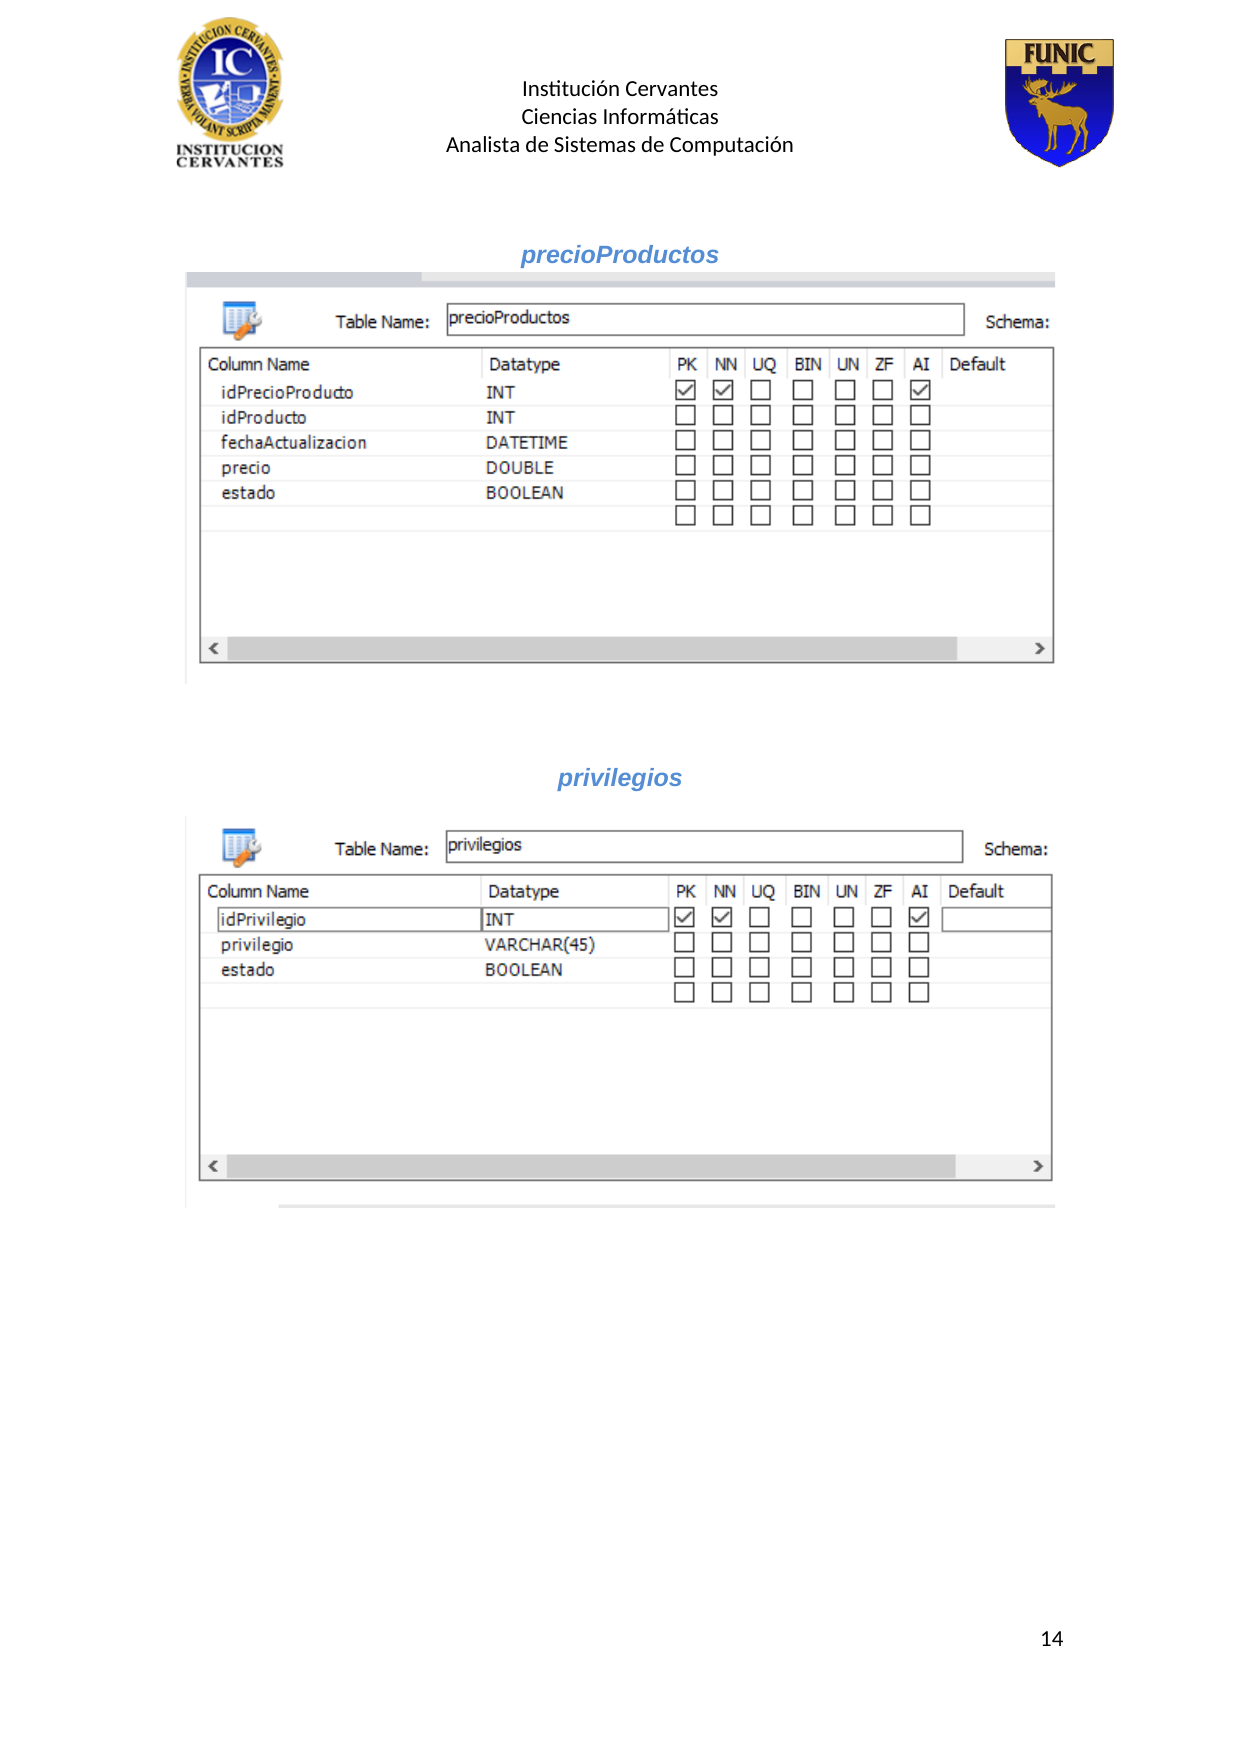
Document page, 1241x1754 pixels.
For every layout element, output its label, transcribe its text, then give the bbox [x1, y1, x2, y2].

picture [185, 816, 1056, 1208]
subtitle privilegios [177, 763, 1063, 791]
picture [1003, 37, 1115, 168]
picture [176, 17, 288, 170]
picture [184, 272, 1056, 684]
